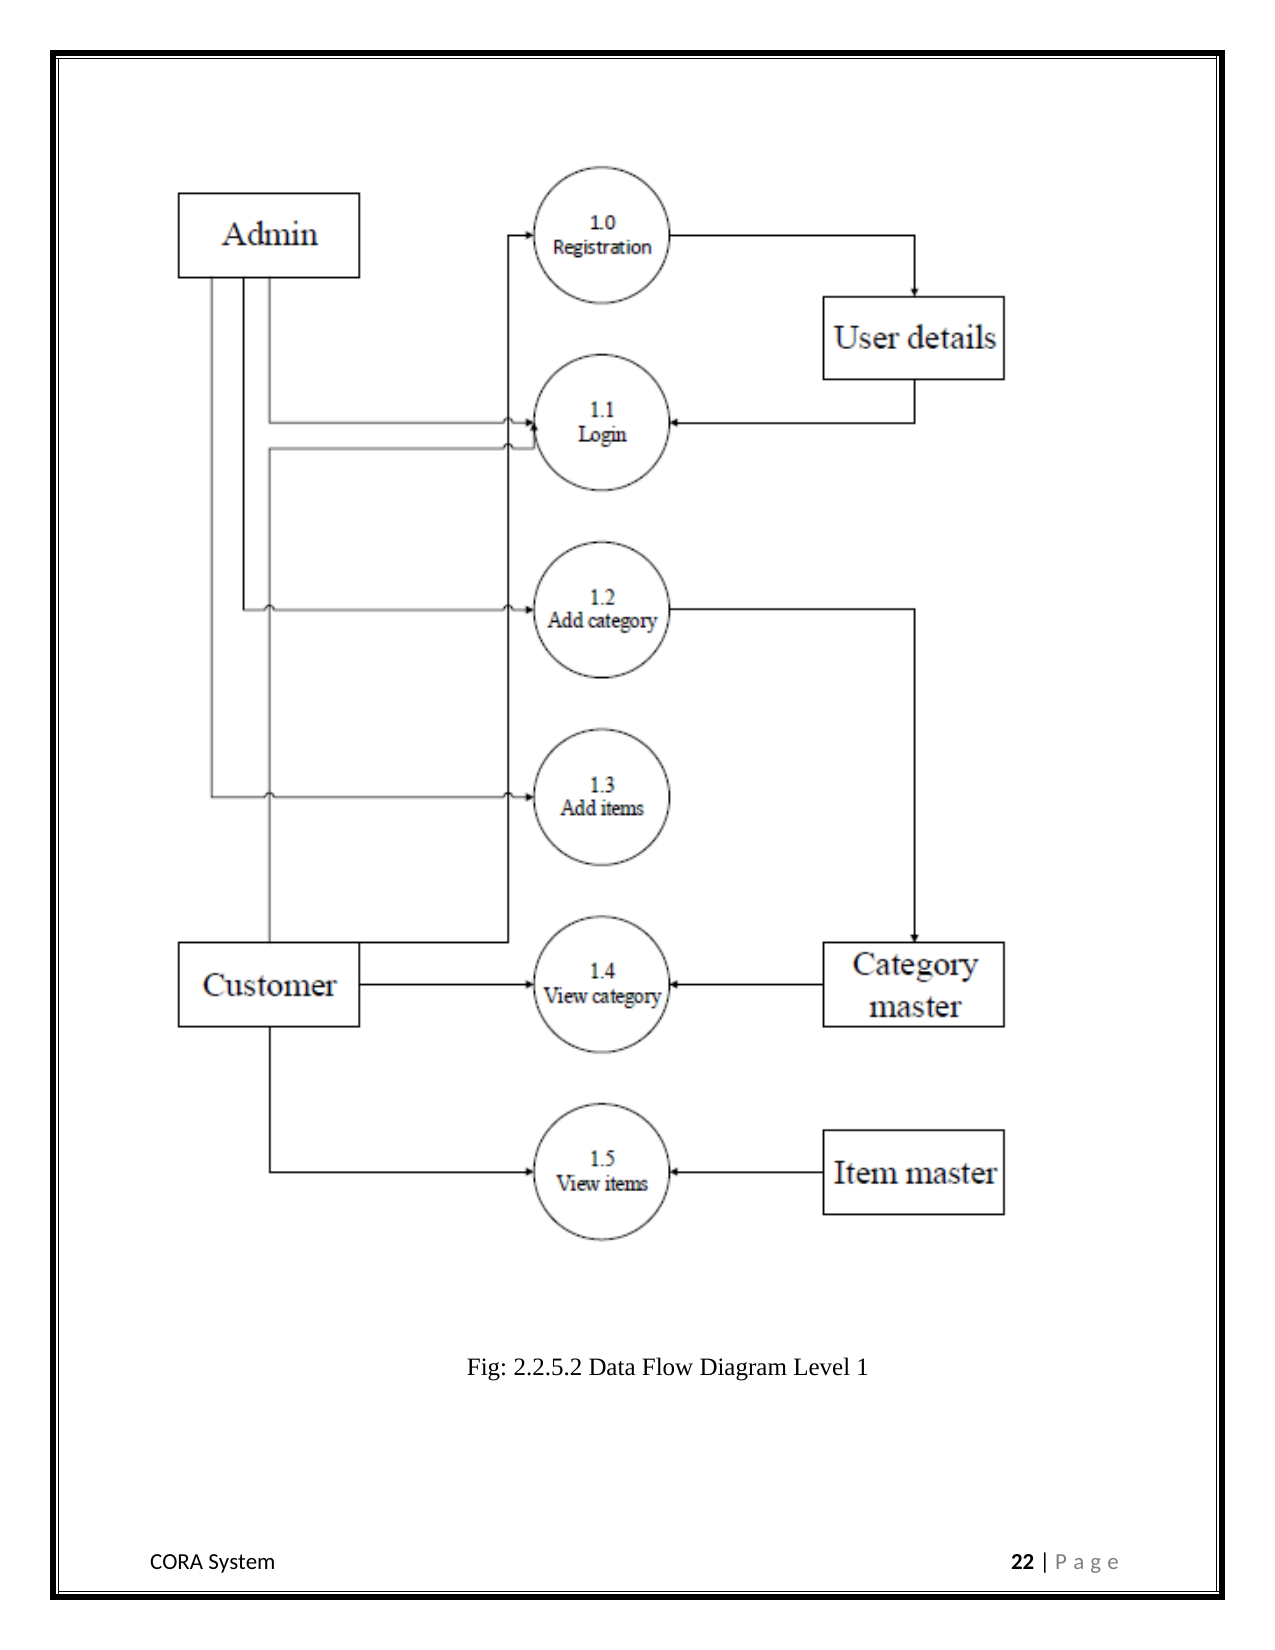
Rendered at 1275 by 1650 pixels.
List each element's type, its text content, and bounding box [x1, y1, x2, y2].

picture [159, 150, 1014, 1263]
text Fig: 2.2.5.2 Data Flow Diagram Level 1 [150, 1352, 1167, 1381]
